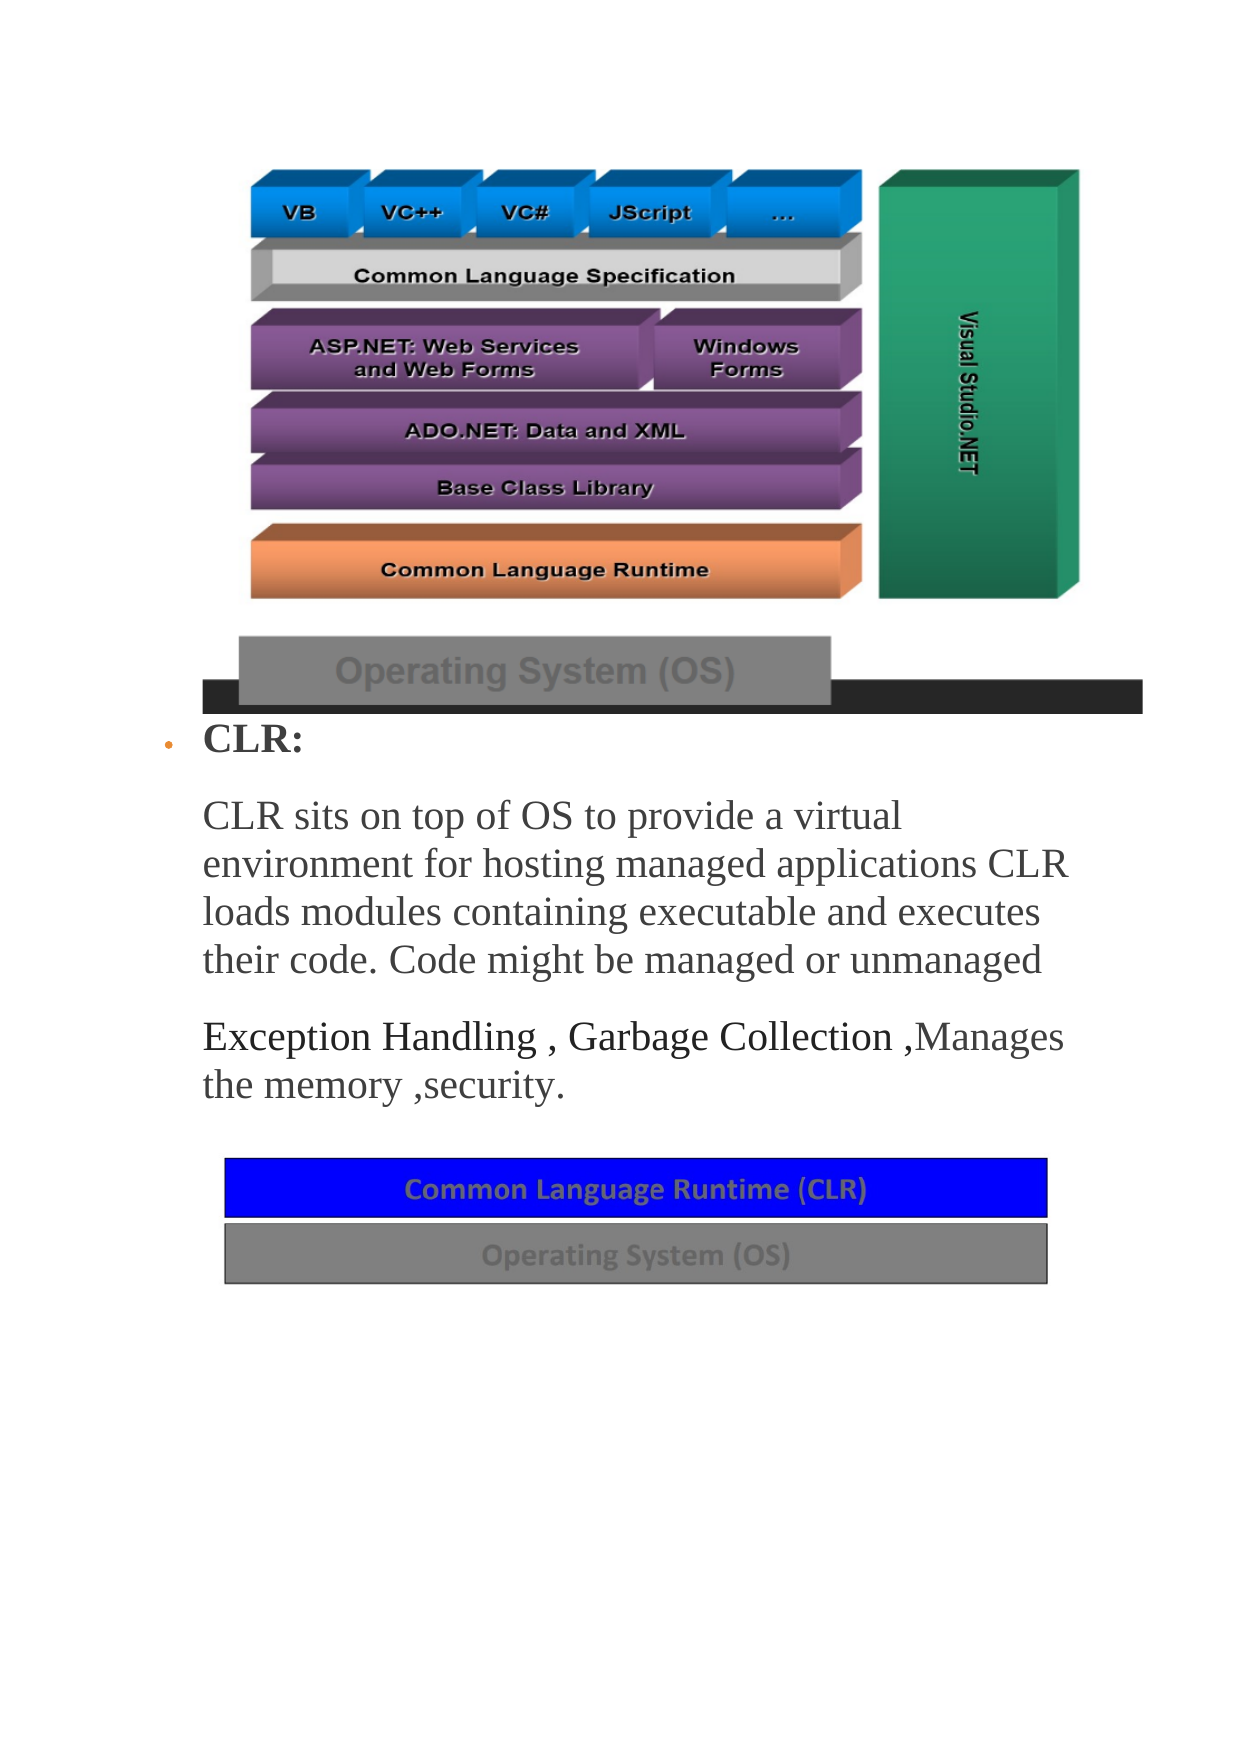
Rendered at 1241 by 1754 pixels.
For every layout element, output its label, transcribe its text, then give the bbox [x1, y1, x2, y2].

picture [202, 1136, 1100, 1303]
list CLR: [165, 713, 1090, 761]
picture [202, 150, 1143, 714]
text CLR sits on top of OS to provide a virtual environment for hosting managed applications CLR loads modules containing executable and executes their code. Code might be managed or unmanaged [202, 790, 1090, 982]
text Exception Handling , Garbage Collection ,Manages the memory ,security. [202, 1011, 1090, 1107]
